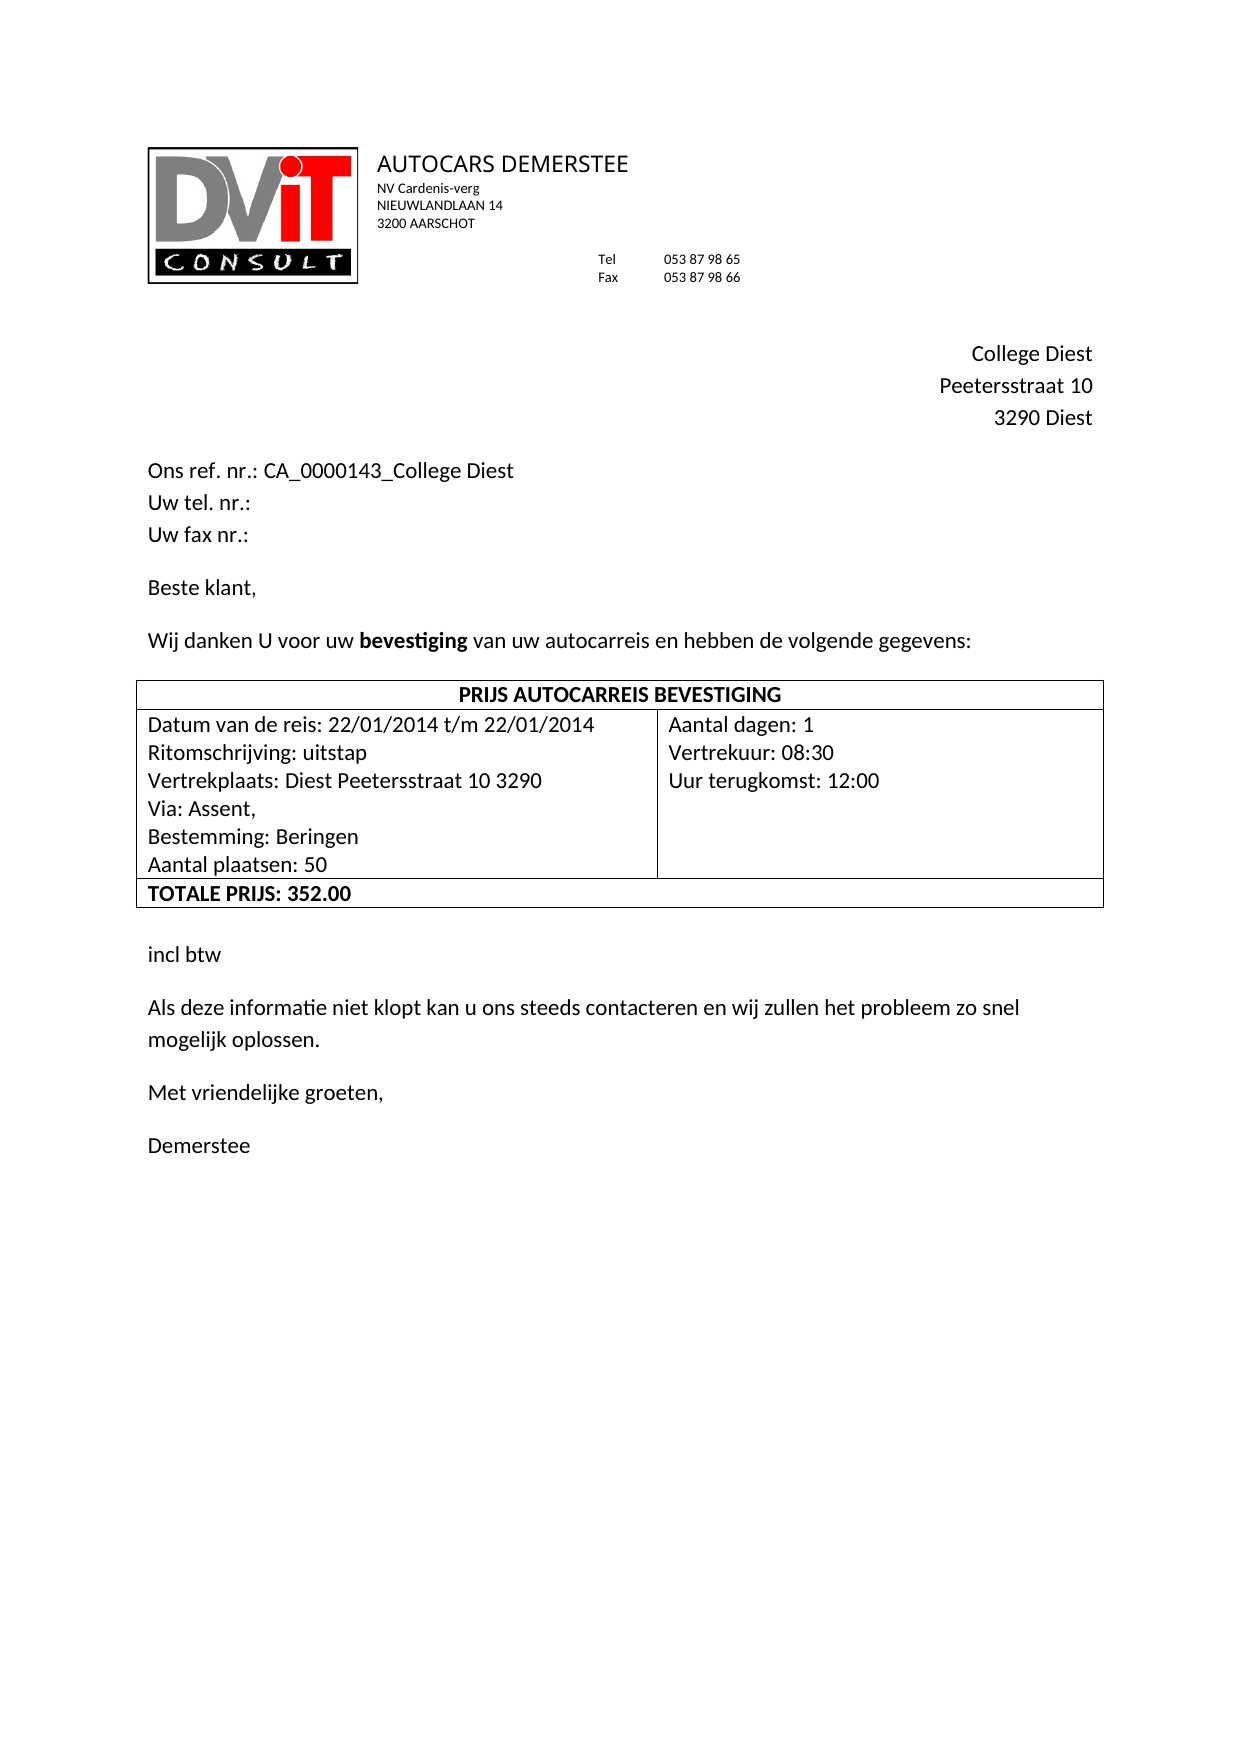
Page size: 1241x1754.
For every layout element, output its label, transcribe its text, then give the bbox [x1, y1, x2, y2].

text Beste klant, [148, 573, 1093, 602]
text College Diest Peetersstraat 10 3290 Diest [148, 339, 1093, 431]
text Als deze informatie niet klopt kan u ons steeds contacteren en wij zullen het probleem zo snel mogelijk oplossen. [148, 993, 1093, 1053]
text Met vriendelijke groeten, [148, 1078, 1093, 1106]
table_cell Aantal dagen: 1 Vertrekuur: 08:30 Uur terugkomst: 12:00 [658, 710, 1103, 878]
text Demerstee [148, 1131, 1093, 1159]
table_cell Datum van de reis: 22/01/2014 t/m 22/01/2014 Ritomschrijving: uitstap Vertrekplaats: Diest Peetersstraat 10 3290 Via: Assent, Bestemming: Beringen Aantal plaatsen: 50 [137, 710, 657, 878]
text incl btw [148, 908, 1093, 968]
picture [147, 147, 359, 284]
table_cell TOTALE PRIJS: 352.00 [137, 879, 1103, 907]
table_header PRIJS AUTOCARREIS BEVESTIGING [137, 681, 1103, 709]
text Wij danken U voor uw bevestiging van uw autocarreis en hebben de volgende gegevens: [148, 627, 1093, 654]
text Ons ref. nr.: CA_0000143_College Diest Uw tel. nr.: Uw fax nr.: [148, 456, 1093, 548]
text Tel 053 87 98 65 Fax 053 87 98 66 [369, 250, 1093, 286]
text AUTOCARS DEMERSTEE NV Cardenis-verg NIEUWLANDLAAN 14 3200 AARSCHOT [359, 148, 1093, 232]
